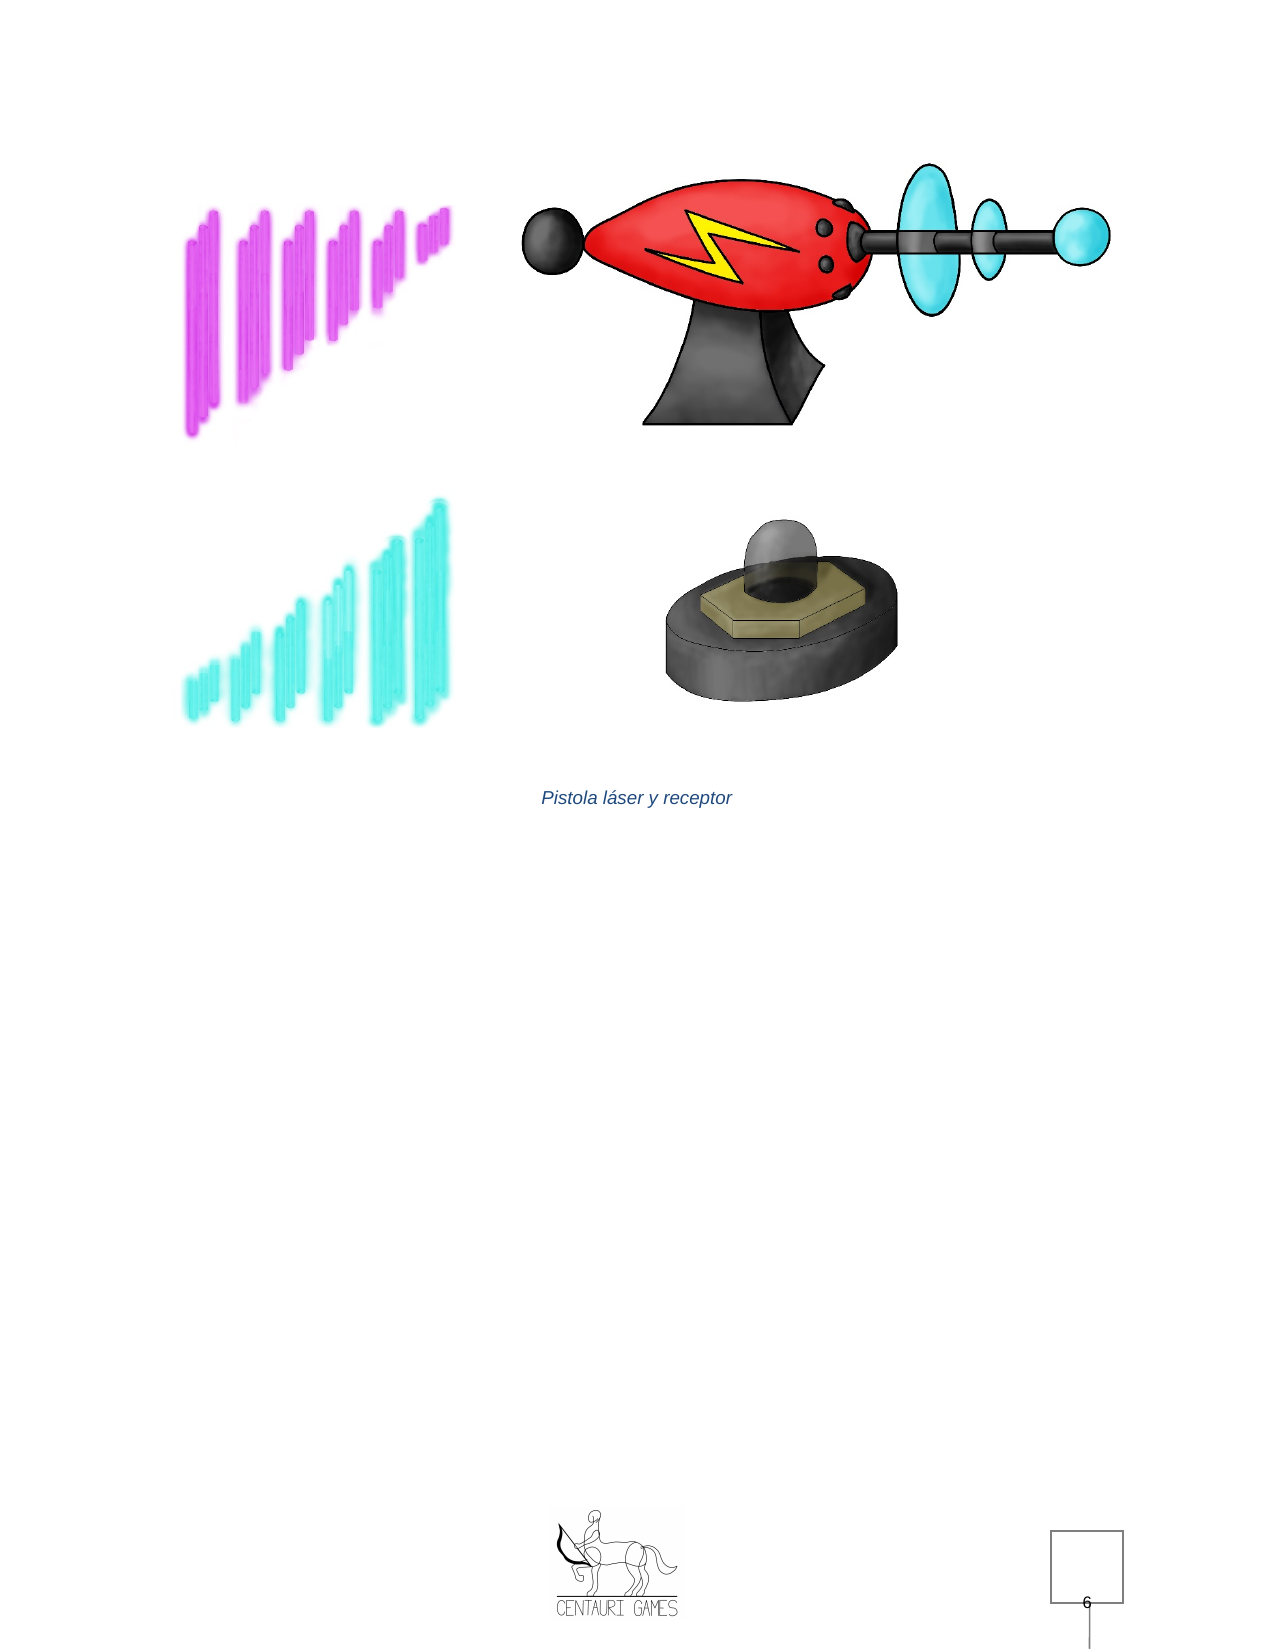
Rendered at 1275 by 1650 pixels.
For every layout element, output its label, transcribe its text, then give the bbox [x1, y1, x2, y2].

picture [549, 1506, 685, 1620]
picture [150, 150, 1125, 784]
text Pistola láser y receptor [150, 787, 1125, 809]
